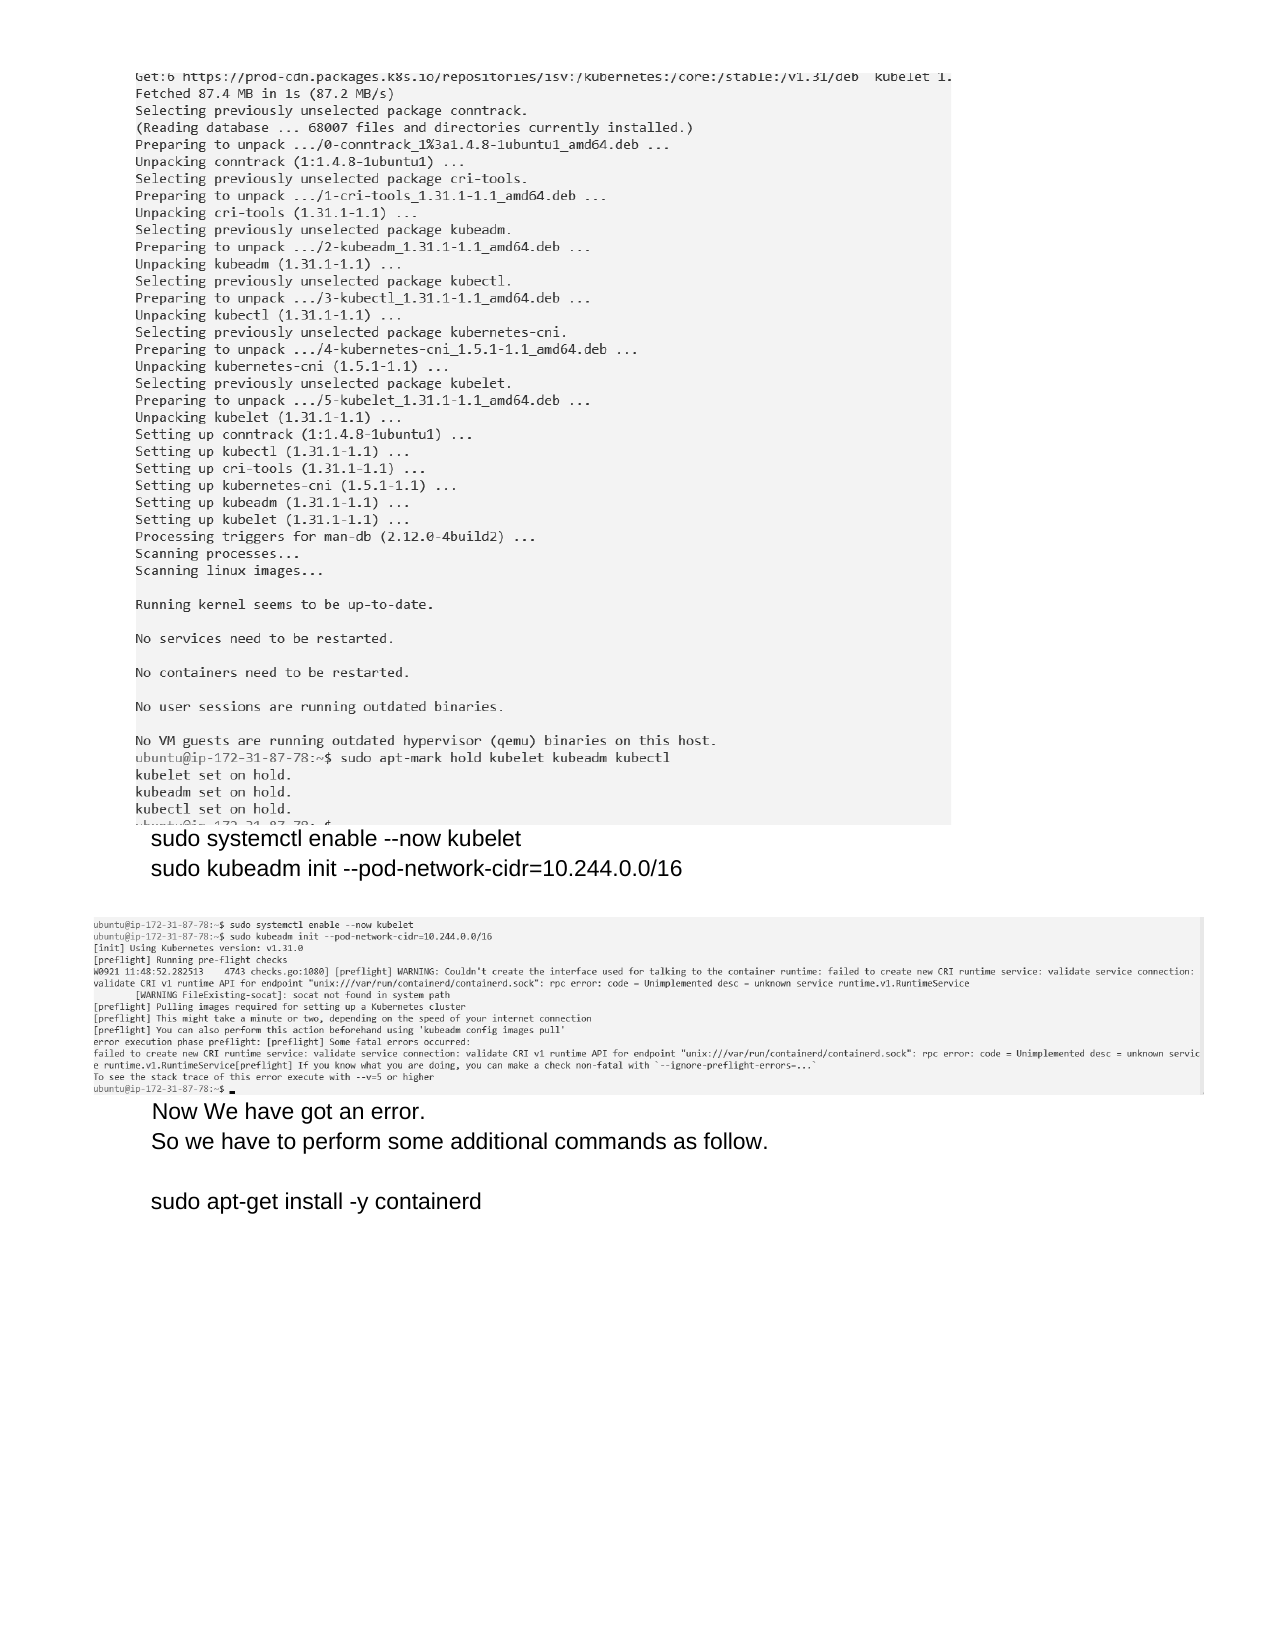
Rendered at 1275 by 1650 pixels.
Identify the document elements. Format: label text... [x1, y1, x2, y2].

picture [93, 917, 1204, 1095]
text sudo kubeadm init --pod-network-cidr=10.244.0.0/16 [151, 855, 1204, 881]
text So we have to perform some additional commands as follow. [151, 1128, 1204, 1154]
text sudo apt-get install -y containerd [151, 1188, 1204, 1215]
text sudo systemctl enable --now kubelet [151, 825, 1204, 851]
text Now We have got an error. [152, 1098, 1204, 1124]
picture [136, 73, 952, 825]
